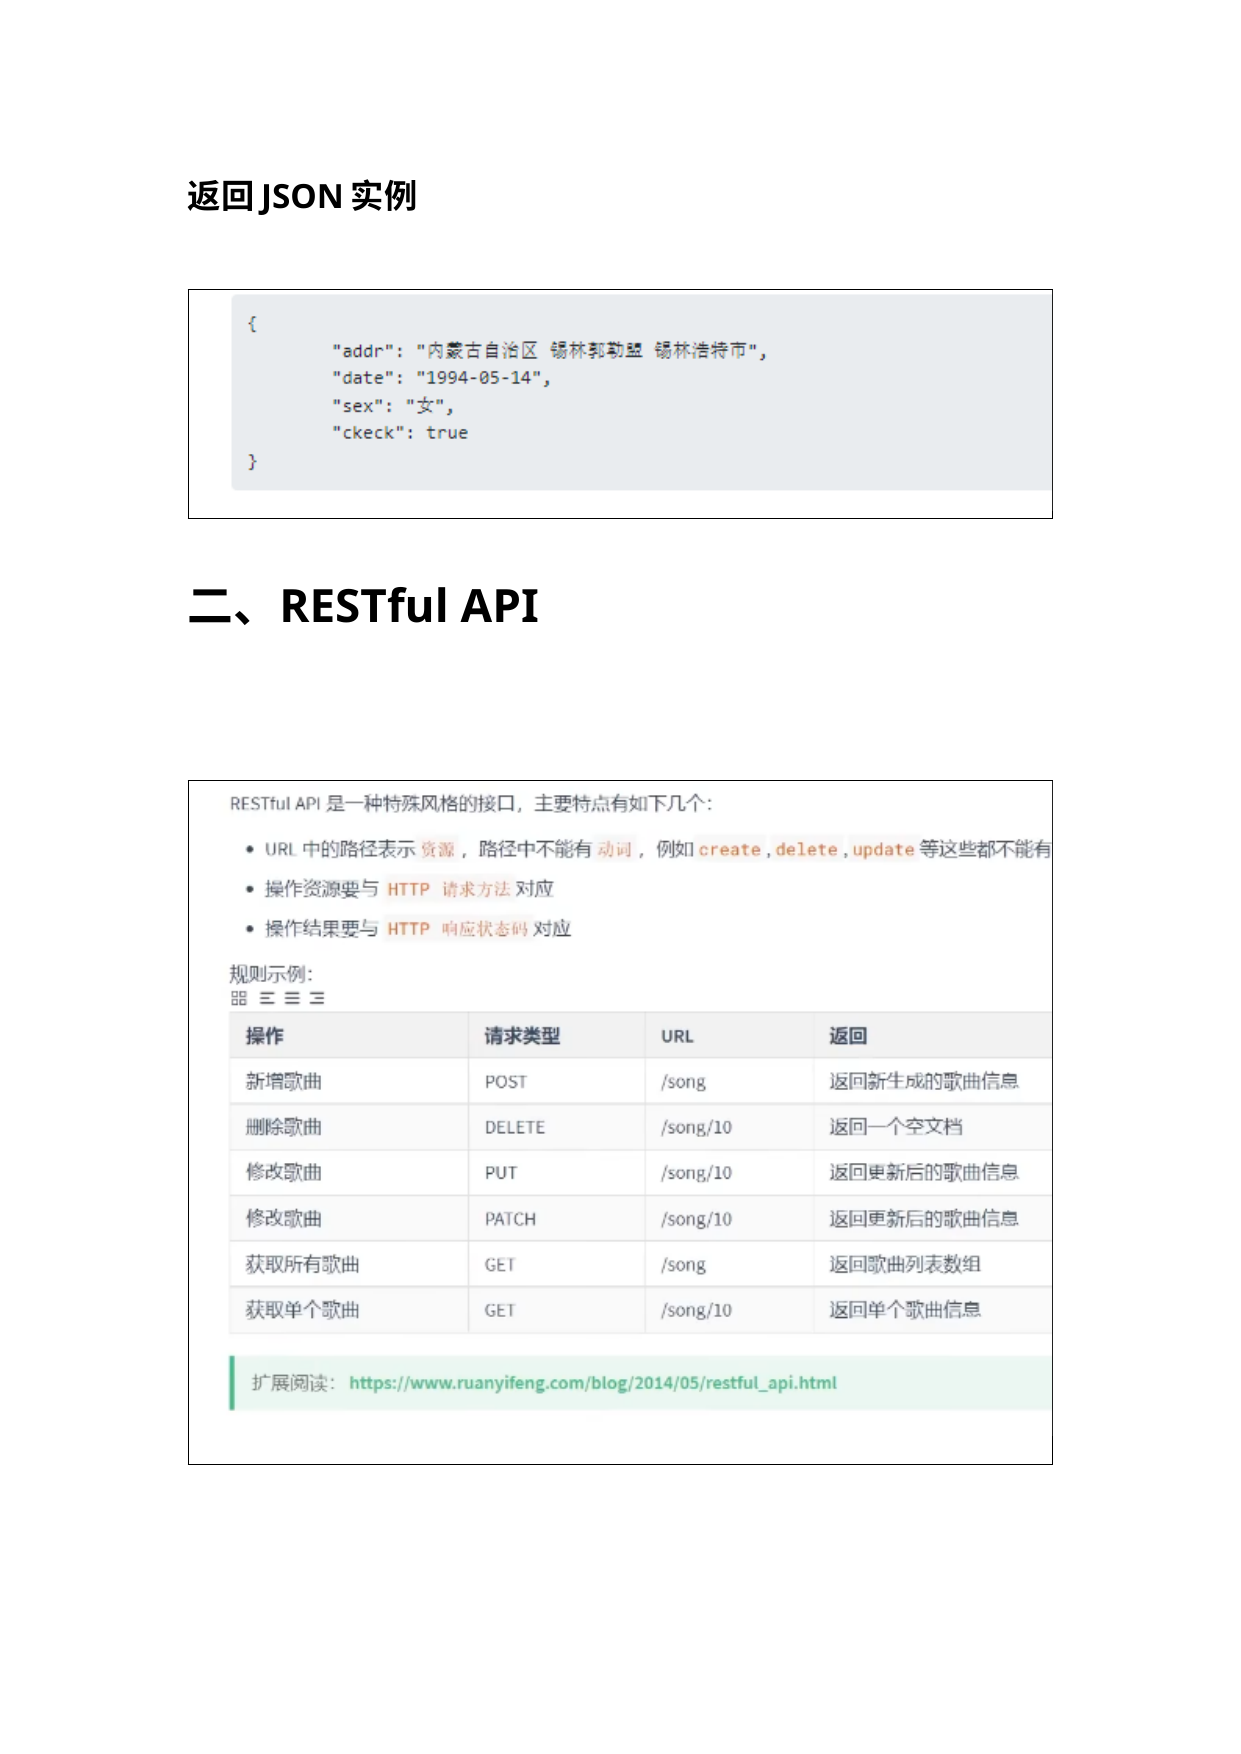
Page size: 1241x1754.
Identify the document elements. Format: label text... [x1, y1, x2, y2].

picture [199, 290, 1053, 511]
subtitle 返回JSON实例 [187, 162, 1053, 227]
subtitle 二、RESTful API [187, 554, 1053, 652]
table_header [189, 781, 1052, 1463]
table_header [189, 290, 1052, 518]
picture [199, 781, 1053, 1436]
